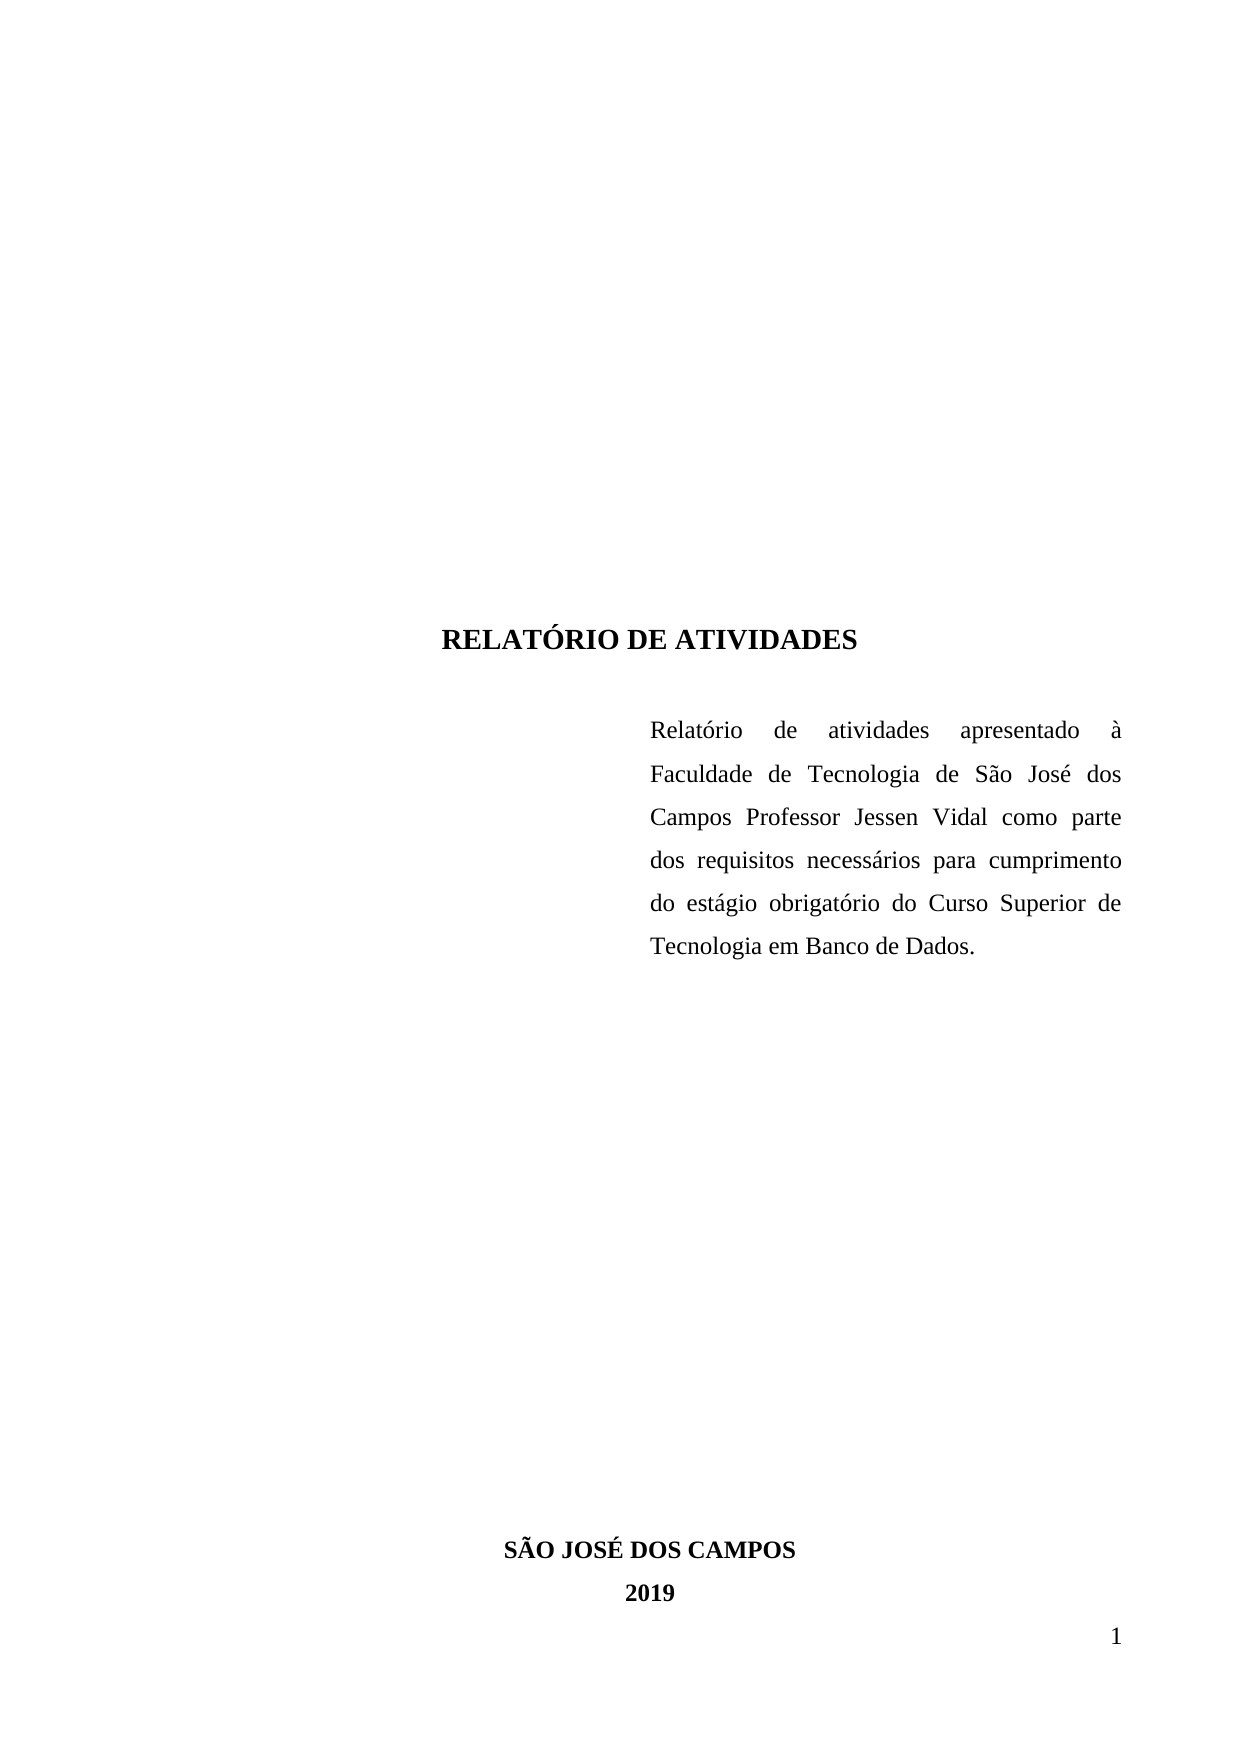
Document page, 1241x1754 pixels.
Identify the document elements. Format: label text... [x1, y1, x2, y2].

text Relatório de atividades apresentado à Faculdade de Tecnologia de São José dos Campos Professor Jessen Vidal como parte dos requisitos necessários para cumprimento do estágio obrigatório do Curso Superior de Tecnologia em Banco de Dados. [650, 716, 1122, 960]
text RELATÓRIO DE ATIVIDADES [177, 622, 1122, 656]
text 2019 [177, 1578, 1122, 1607]
text SÃO JOSÉ DOS CAMPOS [177, 1535, 1122, 1564]
